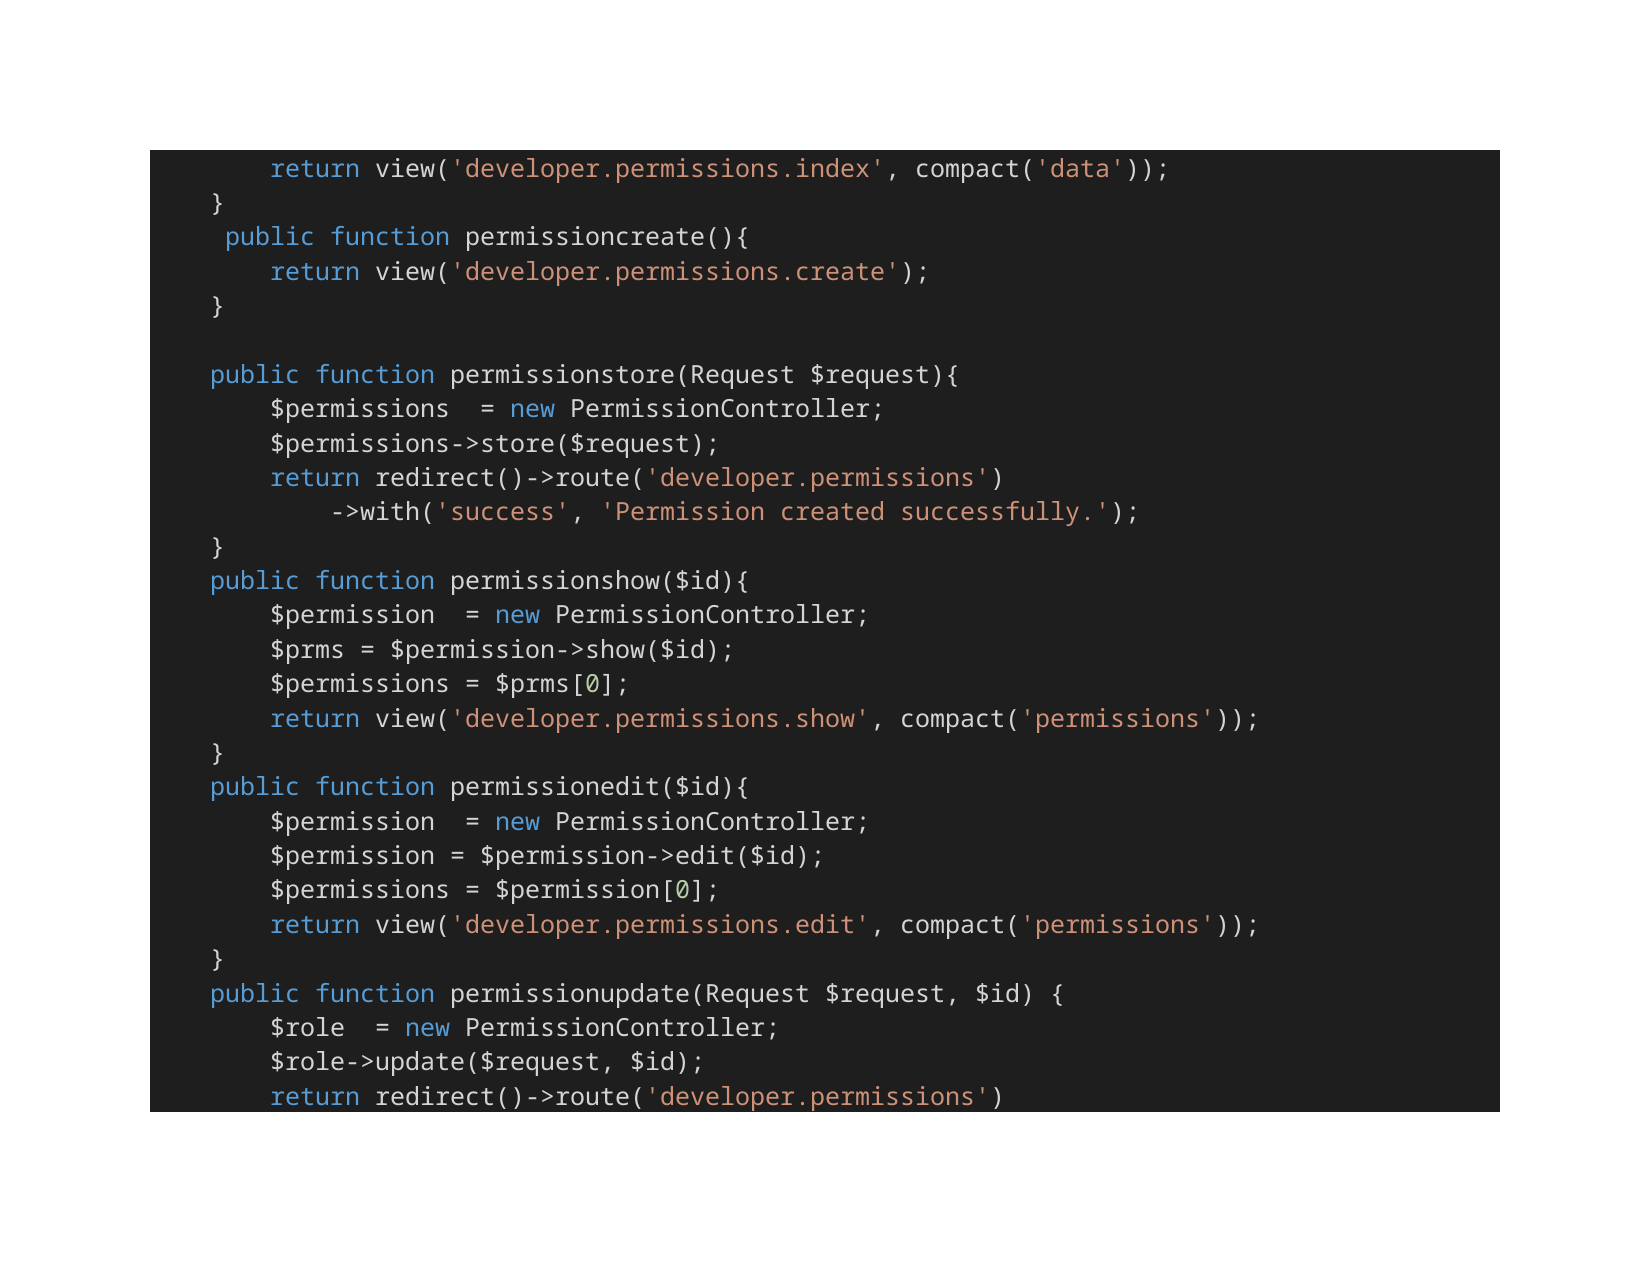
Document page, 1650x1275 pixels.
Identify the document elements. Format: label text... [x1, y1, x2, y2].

text return redirect()->route('developer.permissions') [150, 1078, 1500, 1112]
text public function permissioncreate(){ [150, 219, 1500, 253]
text $permissions->store($request); [150, 425, 1500, 459]
text } [150, 941, 1500, 975]
text return view('developer.permissions.index', compact('data')); [150, 150, 1500, 184]
text return redirect()->route('developer.permissions') [150, 459, 1500, 494]
text ->with('success', 'Permission created successfully.'); [150, 494, 1500, 528]
text $permissions = $prms[0]; [150, 666, 1500, 700]
text } [150, 184, 1500, 219]
text $role->update($request, $id); [150, 1044, 1500, 1078]
text $permissions = $permission[0]; [150, 872, 1500, 906]
text public function permissionshow($id){ [150, 562, 1500, 597]
text return view('developer.permissions.create'); [150, 253, 1500, 287]
text } [150, 734, 1500, 769]
text $prms = $permission->show($id); [150, 631, 1500, 666]
text $permission = new PermissionController; [150, 803, 1500, 837]
text public function permissionstore(Request $request){ [150, 356, 1500, 391]
text public function permissionupdate(Request $request, $id) { [150, 975, 1500, 1009]
text } [150, 528, 1500, 562]
text return view('developer.permissions.edit', compact('permissions')); [150, 906, 1500, 941]
text $permission = new PermissionController; [150, 597, 1500, 631]
text } [150, 287, 1500, 322]
text $permissions = new PermissionController; [150, 391, 1500, 425]
text $role = new PermissionController; [150, 1009, 1500, 1044]
text $permission = $permission->edit($id); [150, 837, 1500, 872]
text return view('developer.permissions.show', compact('permissions')); [150, 700, 1500, 734]
text public function permissionedit($id){ [150, 769, 1500, 803]
